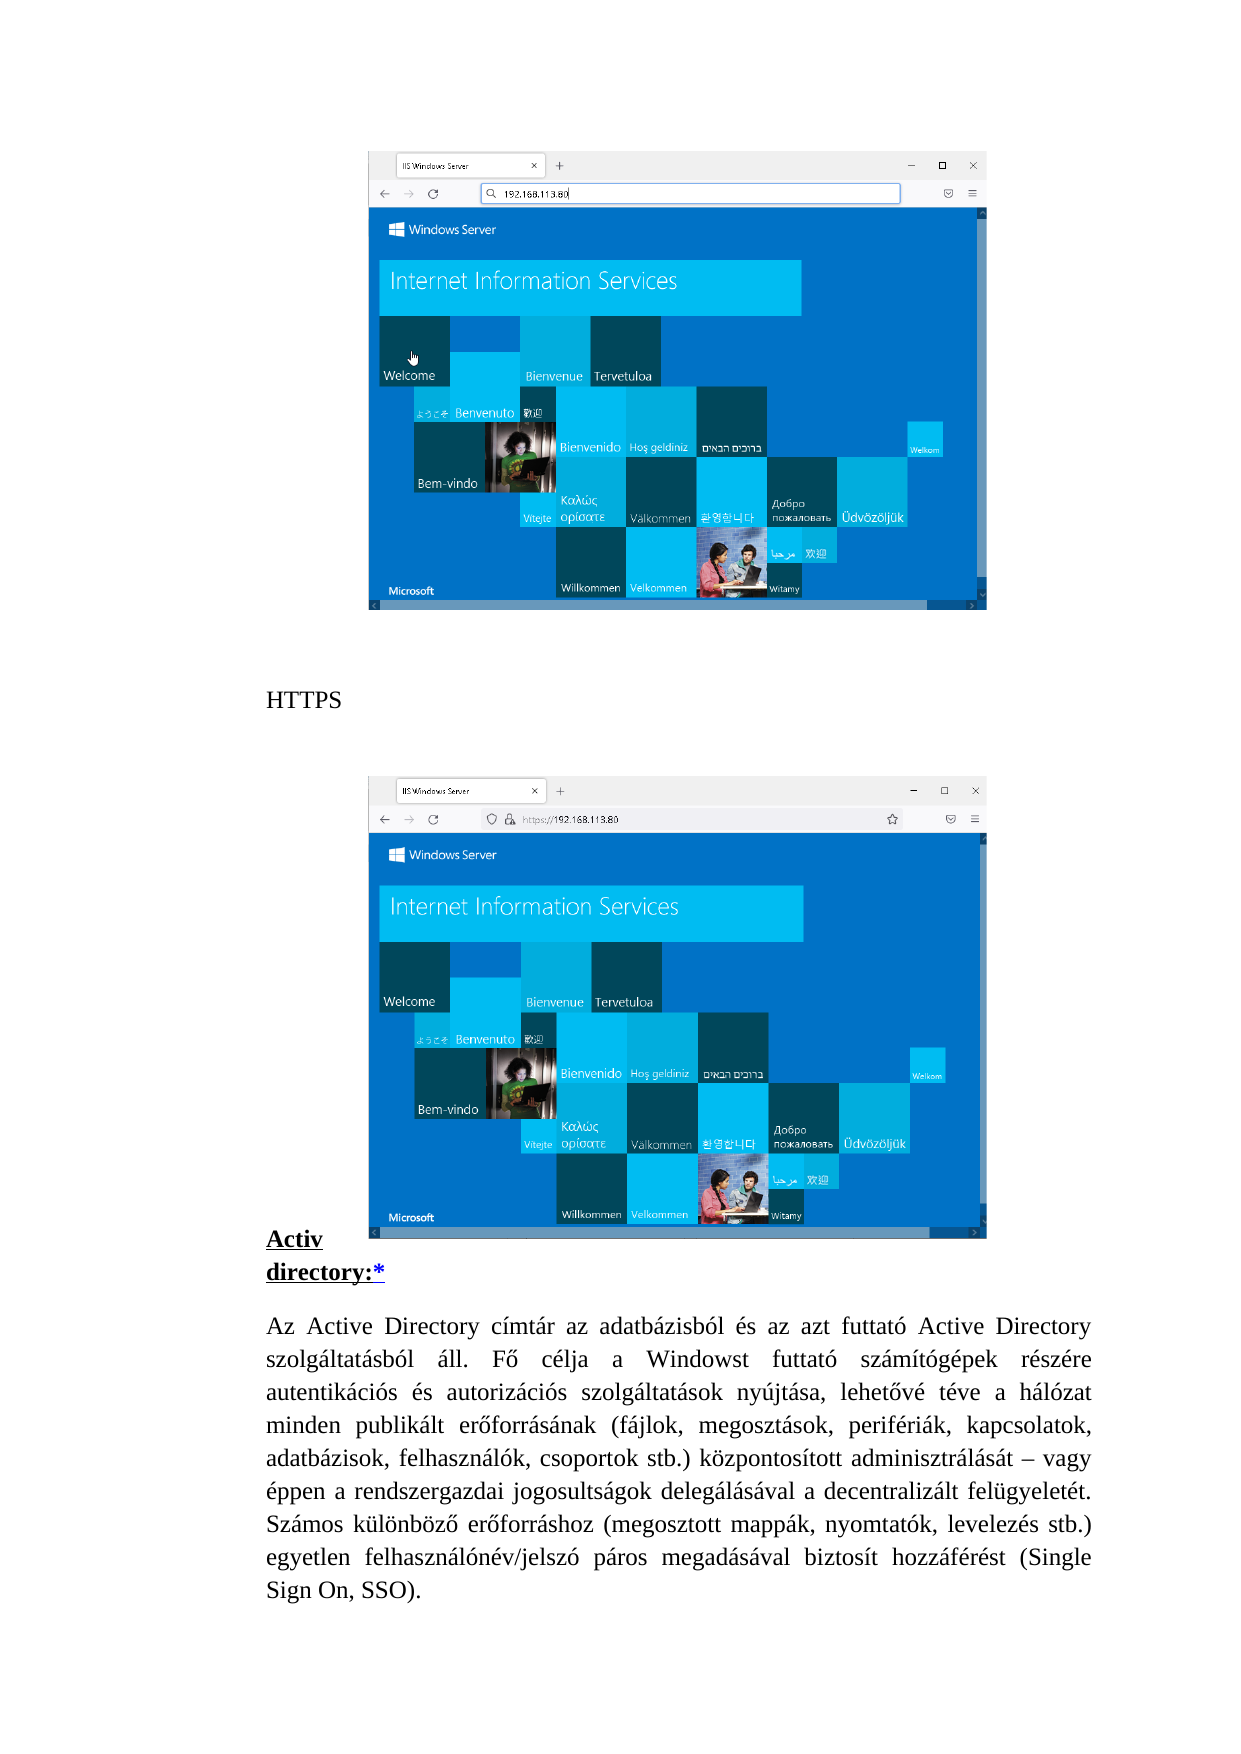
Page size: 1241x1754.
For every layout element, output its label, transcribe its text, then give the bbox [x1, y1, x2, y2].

picture [367, 775, 986, 1238]
text Activ directory:* [266, 1224, 1092, 1286]
picture [367, 149, 986, 608]
text Az Active Directory címtár az adatbázisból és az azt futtató Active Directory szolgáltatásból áll. Fő célja a Windowst futtató számítógépek részére autentikációs és autorizációs szolgáltatások nyújtása, lehetővé téve a hálózat minden publikált erőforrásának (fájlok, megosztások, perifériák, kapcsolatok, adatbázisok, felhasználók, csoportok stb.) központosított adminisztrálását – vagy éppen a rendszergazdai jogosultságok delegálásával a decentralizált felügyeletét. Számos különböző erőforráshoz (megosztott mappák, nyomtatók, levelezés stb.) egyetlen felhasználónév/jelszó páros megadásával biztosít hozzáférést (Single Sign On, SSO). [266, 1311, 1092, 1604]
text HTTPS [266, 685, 1092, 714]
